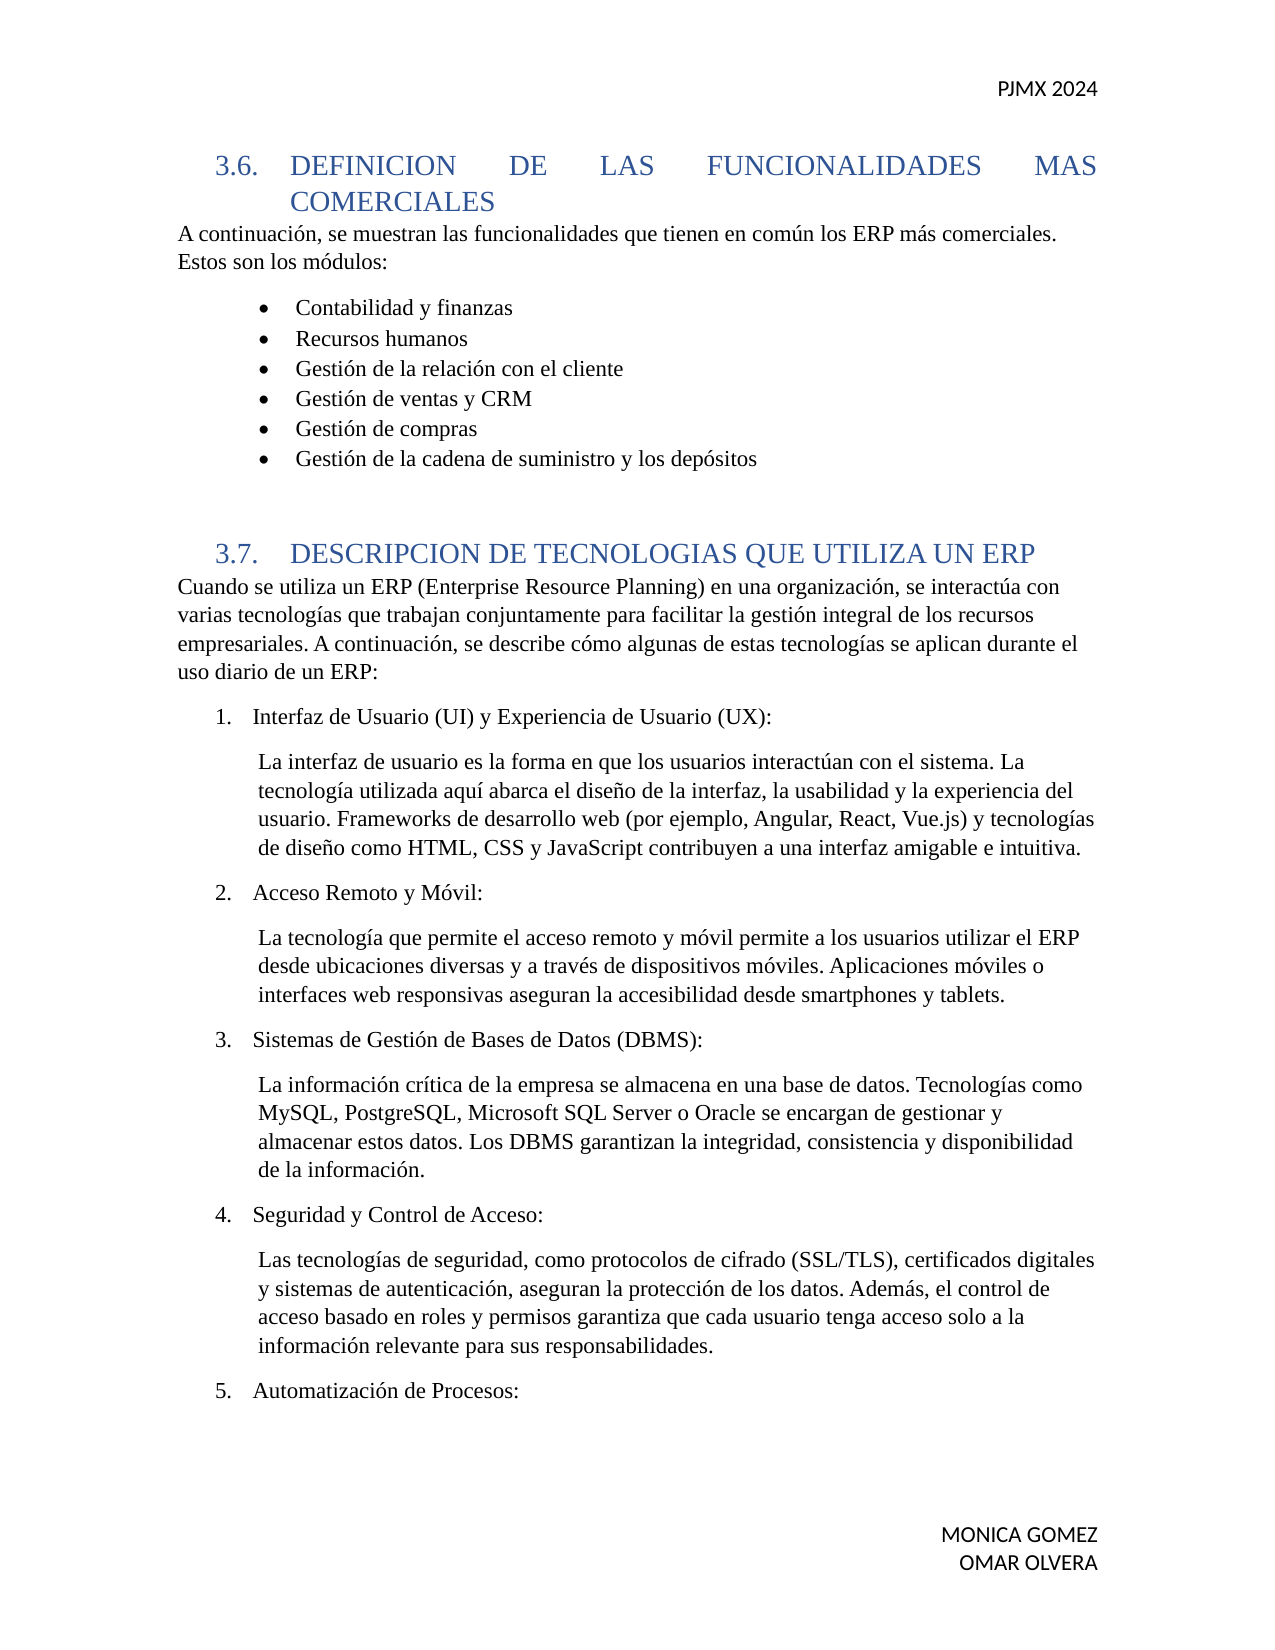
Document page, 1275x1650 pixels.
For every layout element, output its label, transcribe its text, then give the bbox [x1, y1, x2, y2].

subtitle DEFINICION DE LAS FUNCIONALIDADES MAS COMERCIALES [215, 148, 1098, 217]
list Automatización de Procesos: [215, 1377, 1098, 1403]
text Las tecnologías de seguridad, como protocolos de cifrado (SSL/TLS), certificados digitales y sistemas de autenticación, aseguran la protección de los datos. Además, el control de acceso basado en roles y permisos garantiza que cada usuario tenga acceso solo a la información relevante para sus responsabilidades. [258, 1246, 1098, 1358]
text Cuando se utiliza un ERP (Enterprise Resource Planning) en una organización, se interactúa con varias tecnologías que trabajan conjuntamente para facilitar la gestión integral de los recursos empresariales. A continuación, se describe cómo algunas de estas tecnologías se aplican durante el uso diario de un ERP: [177, 573, 1098, 684]
text A continuación, se muestran las funcionalidades que tienen en común los ERP más comerciales. Estos son los módulos: [177, 220, 1098, 275]
subtitle DESCRIPCION DE TECNOLOGIAS QUE UTILIZA UN ERP [215, 537, 1098, 570]
list Contabilidad y finanzas [258, 293, 1098, 322]
list Recursos humanos [258, 324, 1098, 352]
list Gestión de compras [258, 414, 1098, 442]
text La interfaz de usuario es la forma en que los usuarios interactúan con el sistema. La tecnología utilizada aquí abarca el diseño de la interfaz, la usabilidad y la experiencia del usuario. Frameworks de desarrollo web (por ejemplo, Angular, React, Vue.js) y tecnologías de diseño como HTML, CSS y JavaScript contribuyen a una interfaz amigable e intuitiva. [258, 748, 1098, 860]
list Gestión de ventas y CRM [258, 384, 1098, 412]
list Seguridad y Control de Acceso: [215, 1201, 1098, 1228]
text La información crítica de la empresa se almacena en una base de datos. Tecnologías como MySQL, PostgreSQL, Microsoft SQL Server o Oracle se encargan de gestionar y almacenar estos datos. Los DBMS garantizan la integridad, consistencia y disponibilidad de la información. [258, 1071, 1098, 1183]
list Gestión de la cadena de suministro y los depósitos [258, 444, 1098, 473]
list Gestión de la relación con el cliente [258, 354, 1098, 382]
text La tecnología que permite el acceso remoto y móvil permite a los usuarios utilizar el ERP desde ubicaciones diversas y a través de dispositivos móviles. Aplicaciones móviles o interfaces web responsivas aseguran la accesibilidad desde smartphones y tablets. [258, 924, 1098, 1007]
list Interfaz de Usuario (UI) y Experiencia de Usuario (UX): [215, 703, 1098, 729]
list Sistemas de Gestión de Bases de Datos (DBMS): [215, 1026, 1098, 1052]
list Acceso Remoto y Móvil: [215, 879, 1098, 905]
